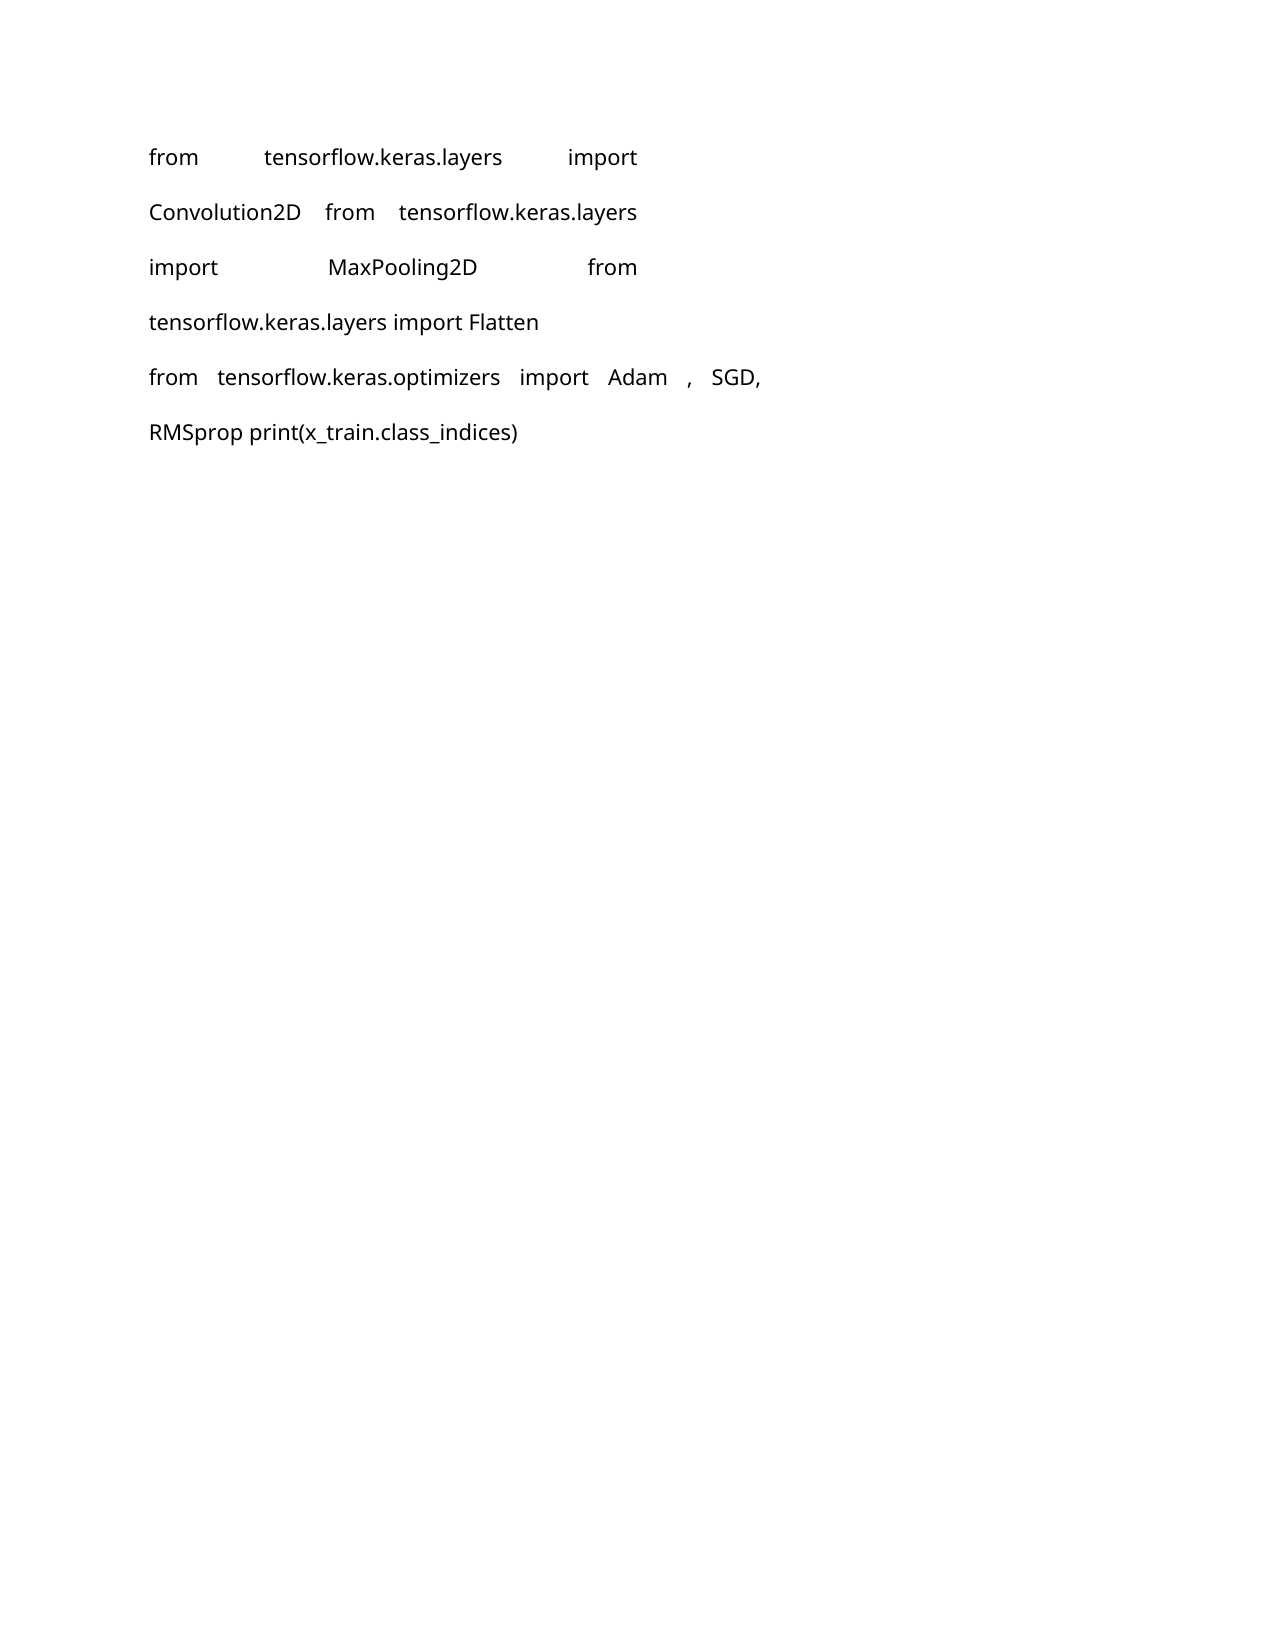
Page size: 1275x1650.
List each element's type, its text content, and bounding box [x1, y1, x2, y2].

text from tensorflow.keras.layers import Convolution2D from tensorflow.keras.layers import MaxPooling2D from tensorflow.keras.layers import Flatten [148, 142, 637, 337]
text from tensorflow.keras.optimizers import Adam , SGD, RMSprop print(x_train.class_indices) [148, 362, 761, 447]
